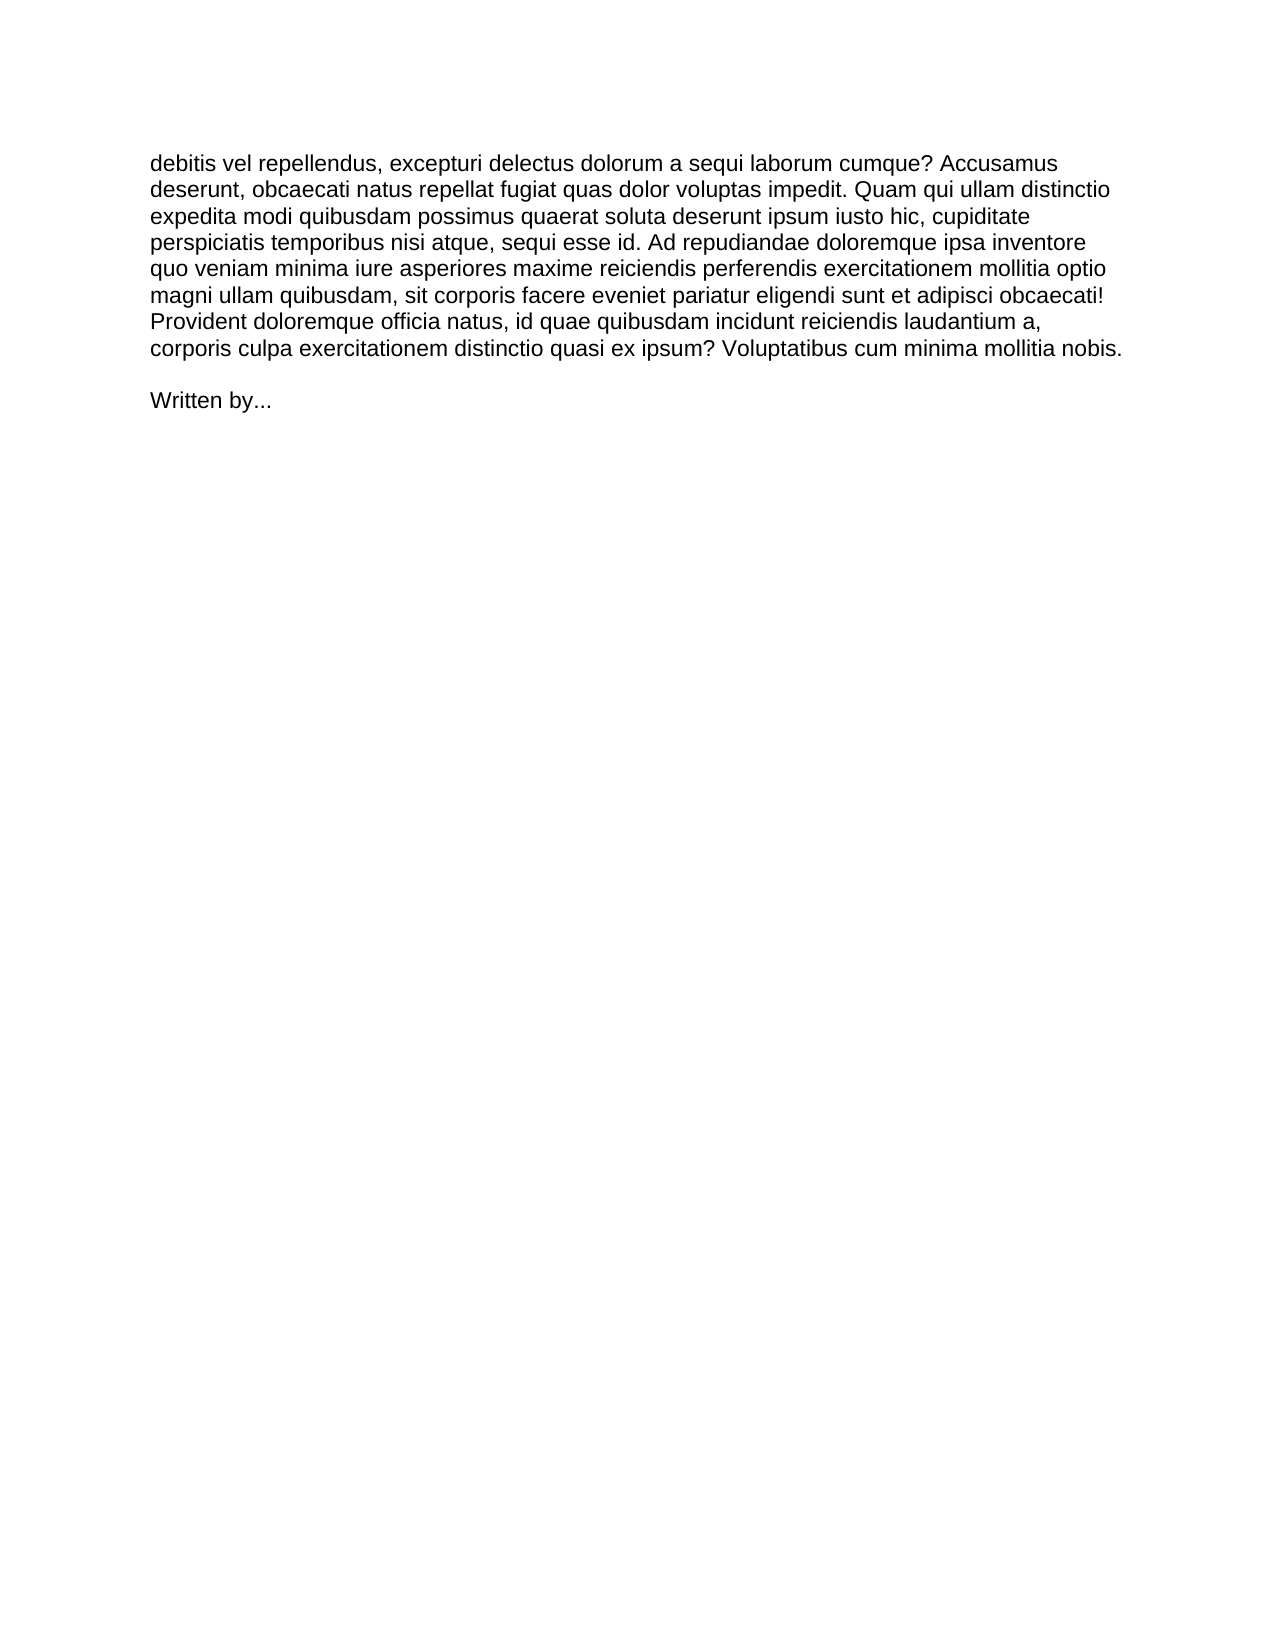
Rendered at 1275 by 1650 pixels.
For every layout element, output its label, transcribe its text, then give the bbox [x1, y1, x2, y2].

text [150, 150, 1125, 361]
text Written by... [150, 387, 1125, 413]
